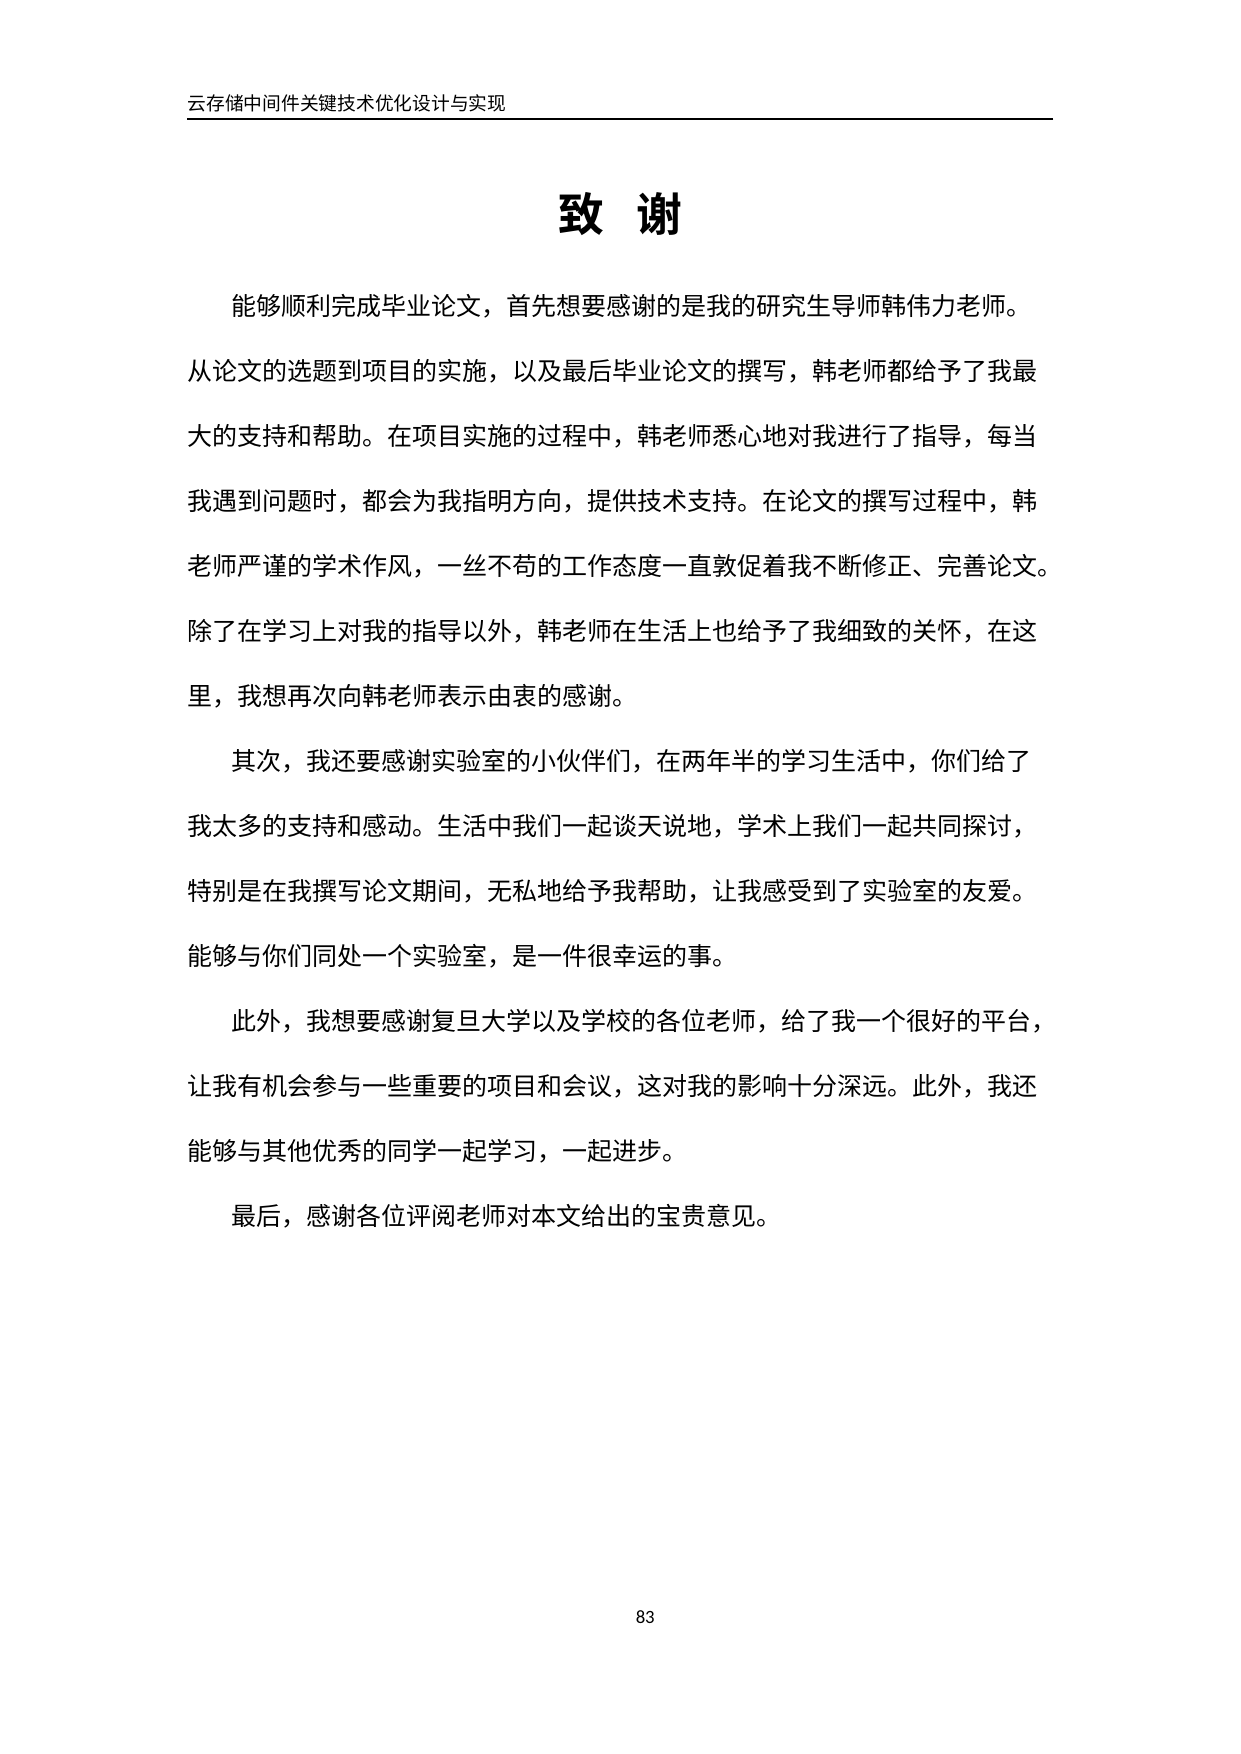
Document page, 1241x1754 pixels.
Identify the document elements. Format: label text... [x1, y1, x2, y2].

text 最后，感谢各位评阅老师对本文给出的宝贵意见。 [187, 1182, 1053, 1247]
subtitle 致 谢 [187, 162, 1053, 260]
text 能够顺利完成毕业论文，首先想要感谢的是我的研究生导师韩伟力老师。从论文的选题到项目的实施，以及最后毕业论文的撰写，韩老师都给予了我最大的支持和帮助。在项目实施的过程中，韩老师悉心地对我进行了指导，每当我遇到问题时，都会为我指明方向，提供技术支持。在论文的撰写过程中，韩老师严谨的学术作风，一丝不苟的工作态度一直敦促着我不断修正、完善论文。除了在学习上对我的指导以外，韩老师在生活上也给予了我细致的关怀，在这里，我想再次向韩老师表示由衷的感谢。 [187, 272, 1053, 727]
text 其次，我还要感谢实验室的小伙伴们，在两年半的学习生活中，你们给了我太多的支持和感动。生活中我们一起谈天说地，学术上我们一起共同探讨，特别是在我撰写论文期间，无私地给予我帮助，让我感受到了实验室的友爱。能够与你们同处一个实验室，是一件很幸运的事。 [187, 727, 1053, 987]
text 此外，我想要感谢复旦大学以及学校的各位老师，给了我一个很好的平台，让我有机会参与一些重要的项目和会议，这对我的影响十分深远。此外，我还能够与其他优秀的同学一起学习，一起进步。 [187, 987, 1053, 1182]
